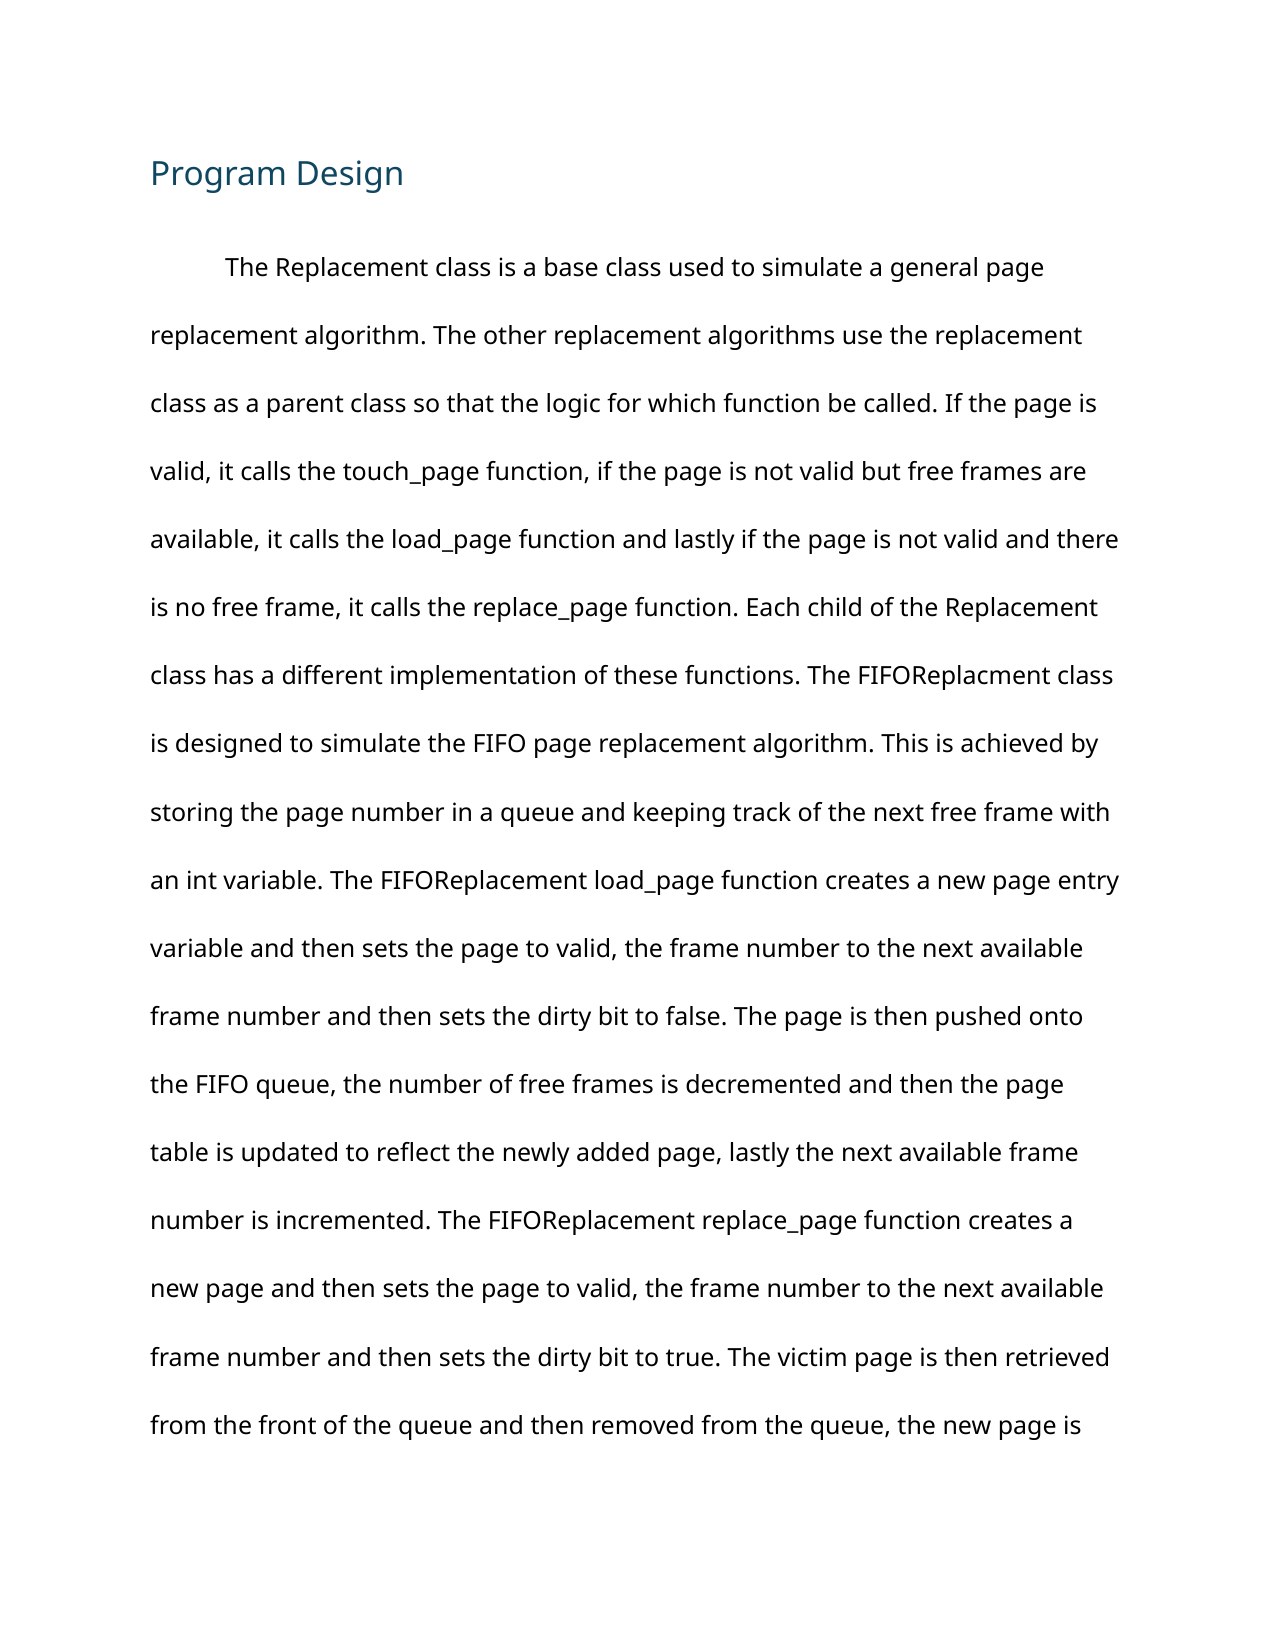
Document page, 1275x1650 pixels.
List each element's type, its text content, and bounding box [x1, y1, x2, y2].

subtitle Program Design [150, 150, 1125, 195]
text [150, 249, 1125, 1441]
